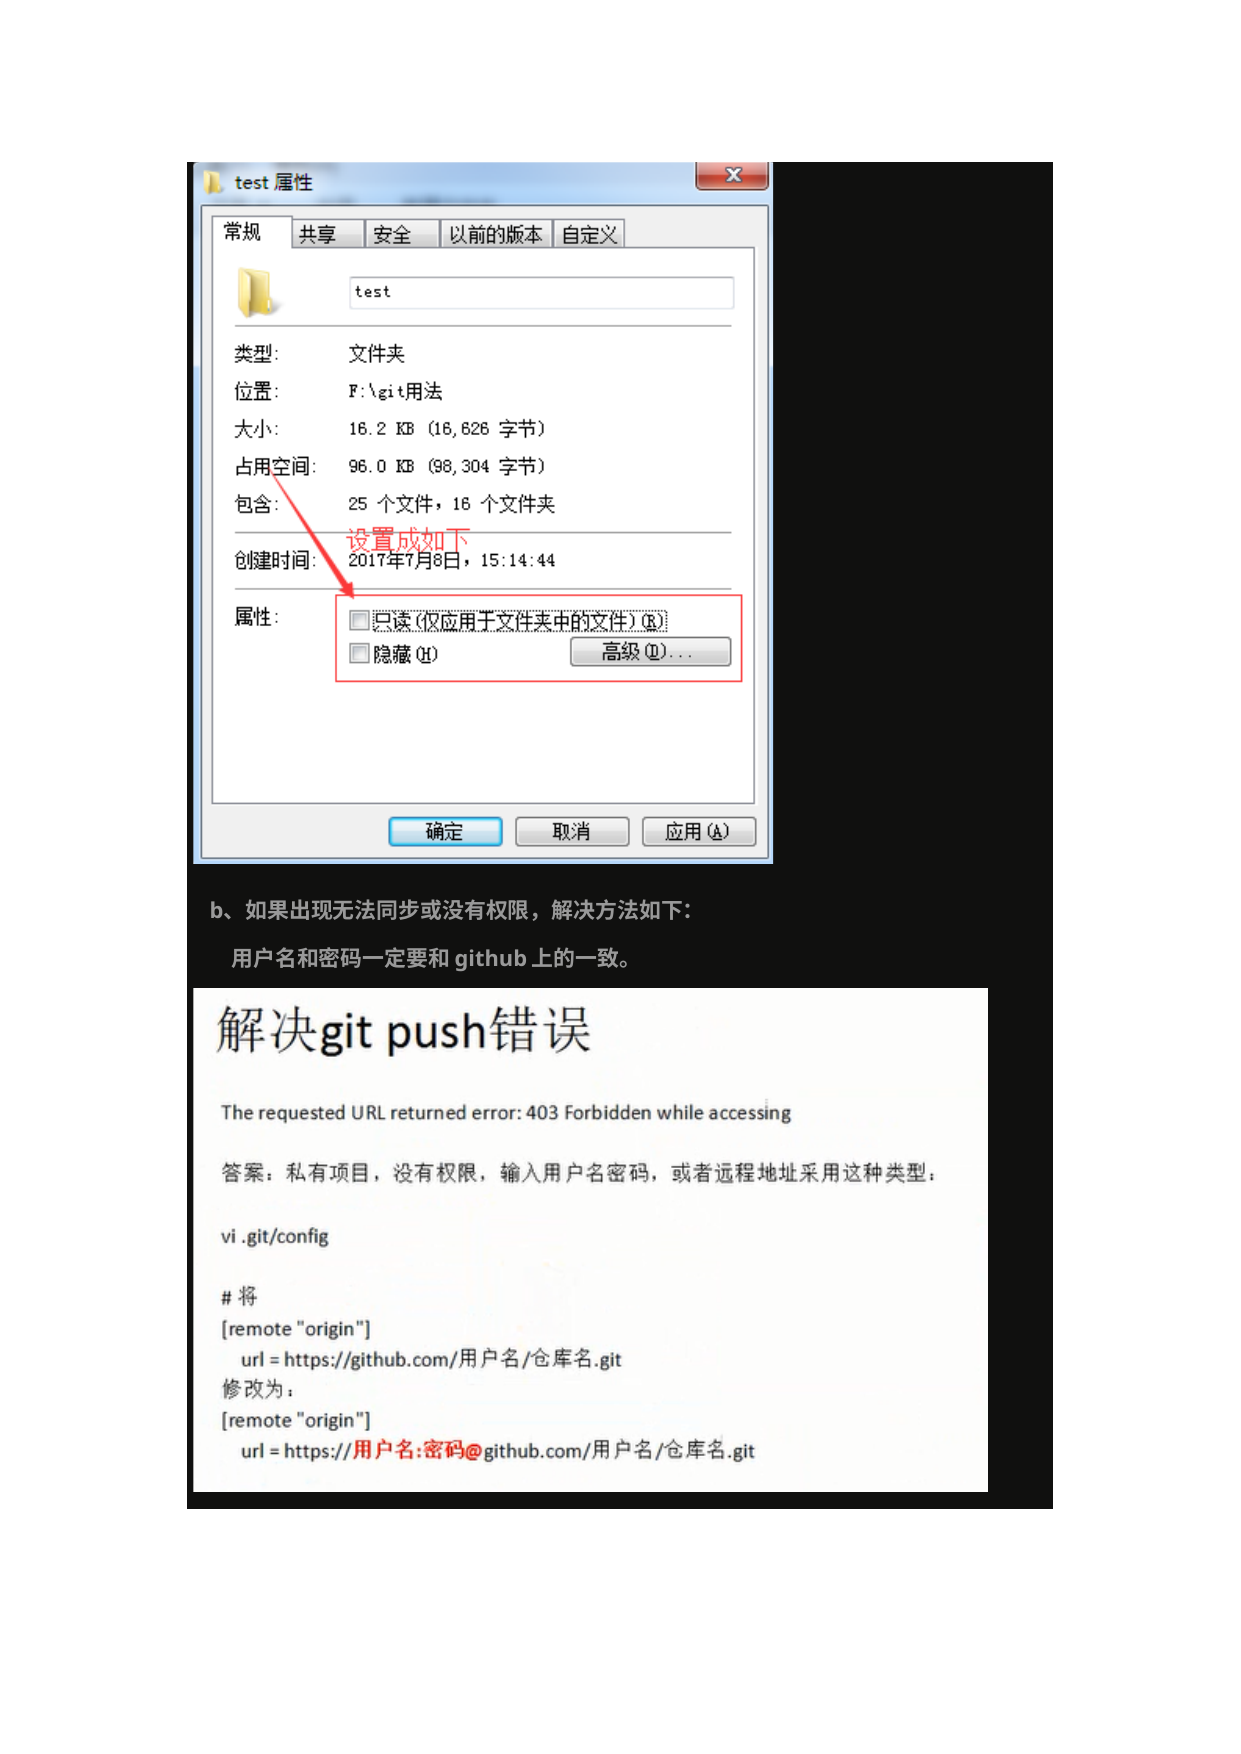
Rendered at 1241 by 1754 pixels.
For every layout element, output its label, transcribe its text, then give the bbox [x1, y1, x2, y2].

text b、如果出现无法同步或没有权限，解决方法如下： [187, 893, 1053, 925]
picture [193, 162, 774, 864]
picture [193, 988, 988, 1492]
text 用户名和密码一定要和github上的一致。 [187, 941, 1053, 973]
